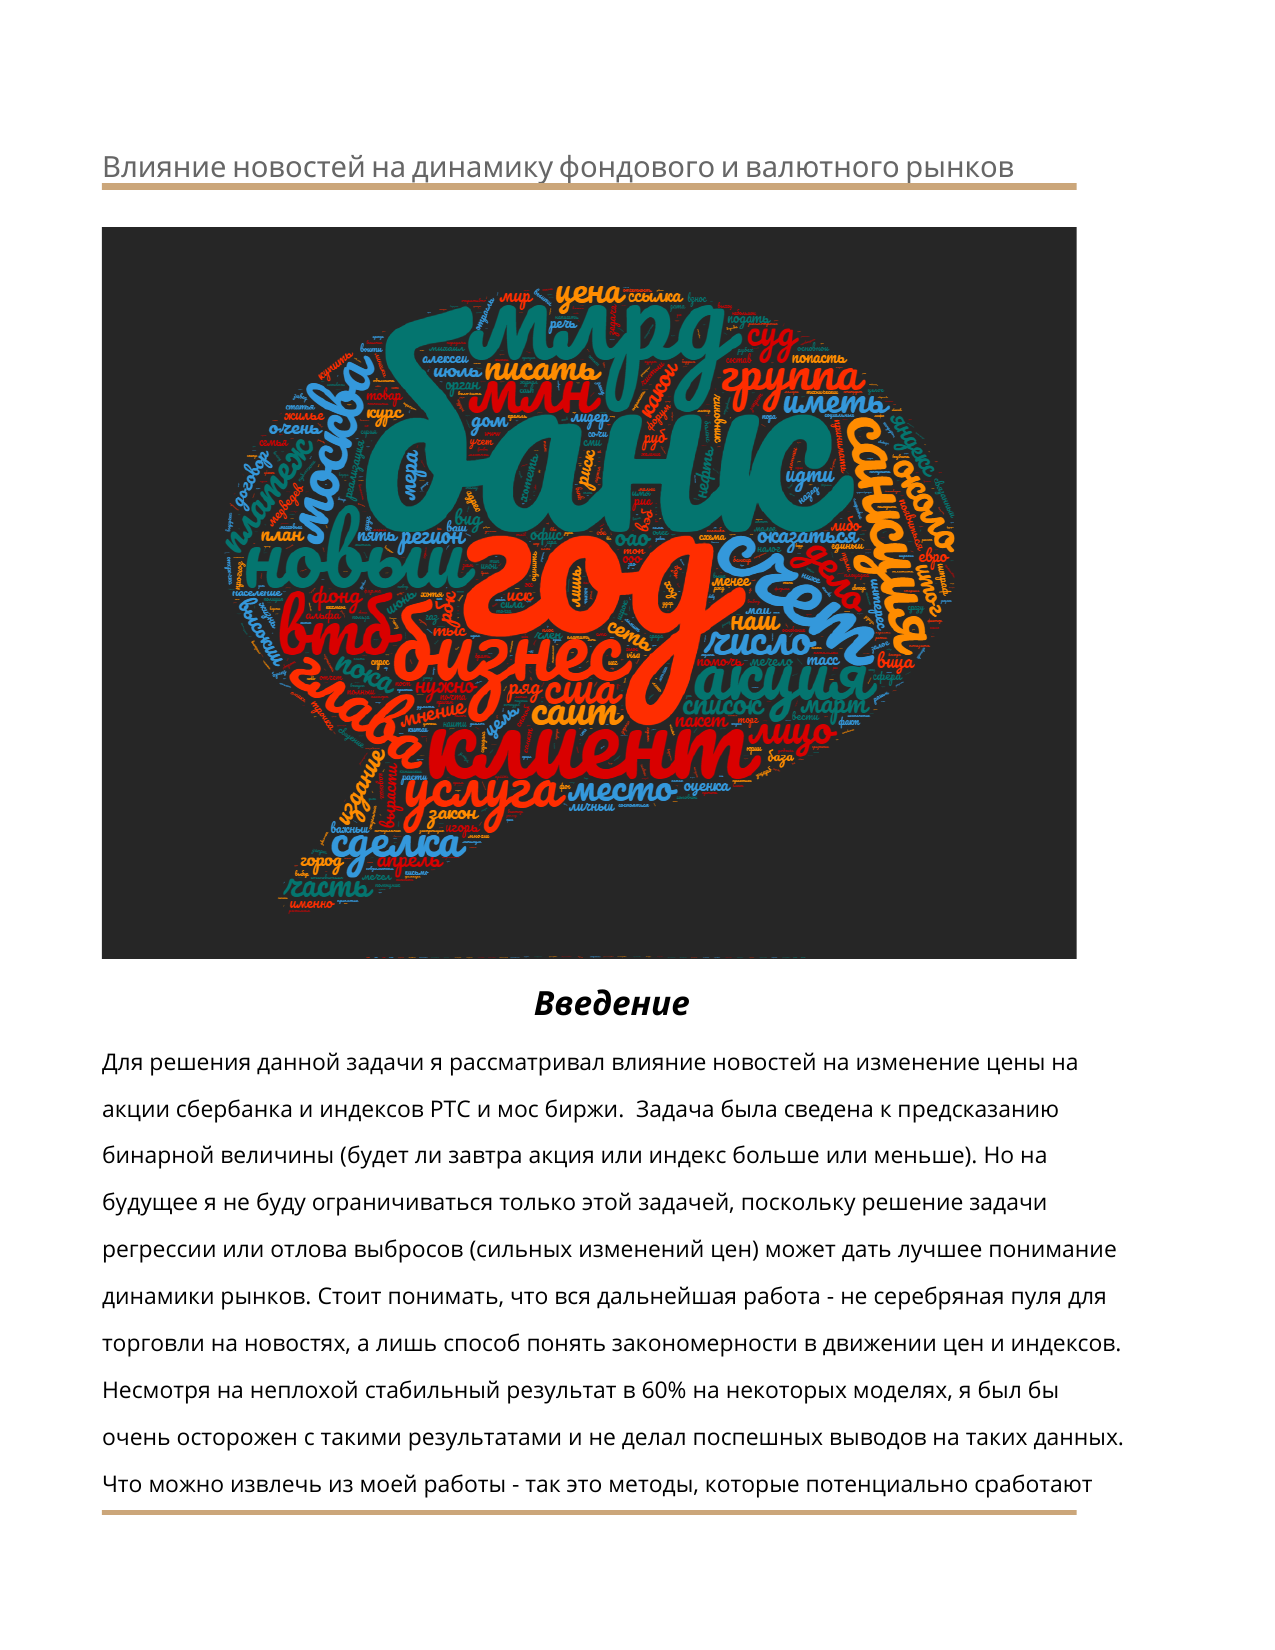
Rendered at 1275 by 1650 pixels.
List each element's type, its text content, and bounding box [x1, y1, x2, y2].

picture [101, 183, 1077, 190]
subtitle Введение [102, 979, 1125, 1025]
picture [101, 227, 1077, 959]
picture [101, 1510, 1077, 1515]
text Влияние новостей на динамику фондового и валютного рынков [102, 150, 1125, 215]
